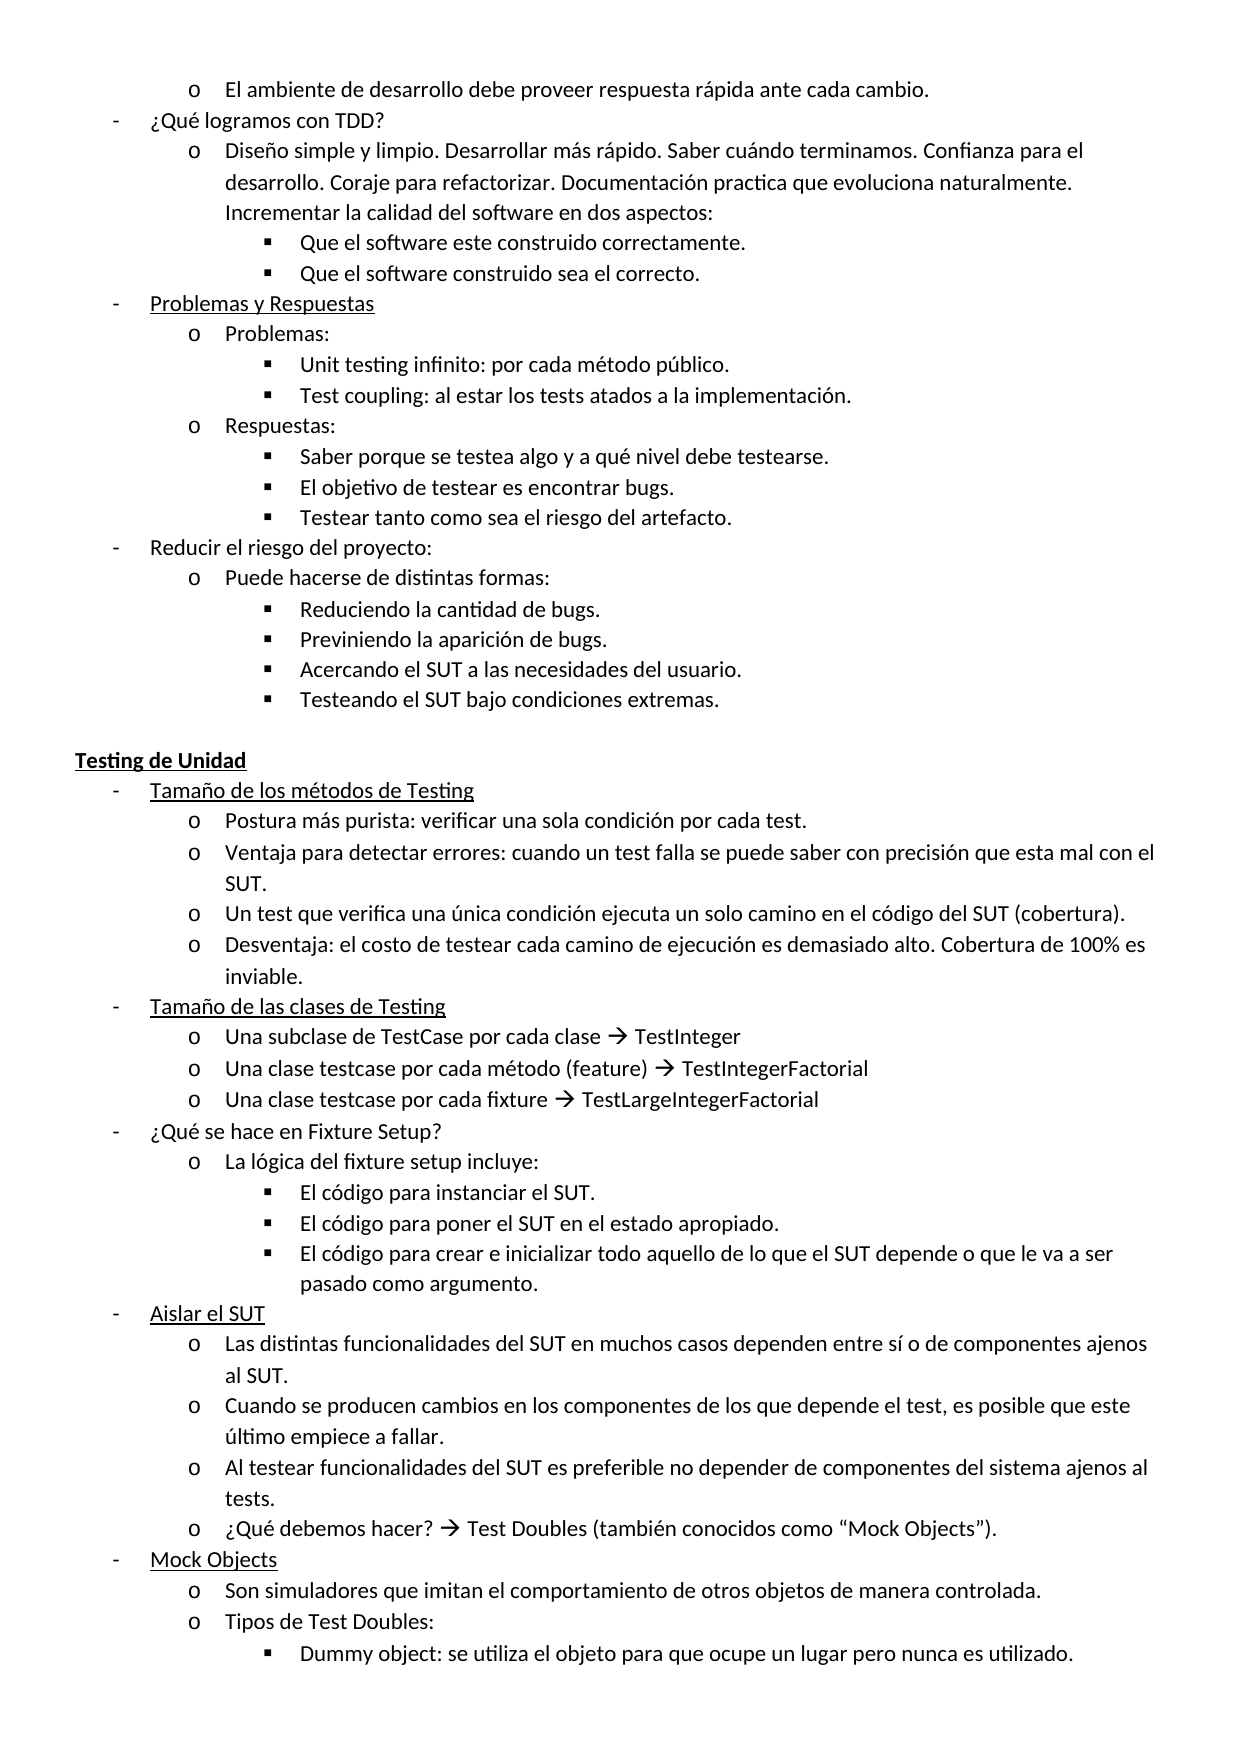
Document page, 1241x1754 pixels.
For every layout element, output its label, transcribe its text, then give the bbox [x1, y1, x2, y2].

list ¿Qué logramos con TDD? [112, 106, 1165, 134]
list Tamaño de las clases de Testing [112, 992, 1165, 1020]
list Testear tanto como sea el riesgo del artefacto. [262, 503, 1165, 531]
list Acercando el SUT a las necesidades del usuario. [262, 655, 1165, 683]
list El ambiente de desarrollo debe proveer respuesta rápida ante cada cambio. [187, 75, 1165, 104]
list Una subclase de TestCase por cada clase TestInteger [187, 1022, 1165, 1052]
list Cuando se producen cambios en los componentes de los que depende el test, es posible que este último empiece a fallar. [187, 1391, 1165, 1450]
list Mock Objects [112, 1546, 1165, 1574]
list Desventaja: el costo de testear cada camino de ejecución es demasiado alto. Cobertura de 100% es inviable. [187, 931, 1165, 990]
list ¿Qué debemos hacer? Test Doubles (también conocidos como “Mock Objects”). [187, 1514, 1165, 1543]
list Problemas: [187, 319, 1165, 348]
list Son simuladores que imitan el comportamiento de otros objetos de manera controlada. [187, 1576, 1165, 1605]
list Una clase testcase por cada método (feature) TestIntegerFactorial [187, 1054, 1165, 1083]
list Tamaño de los métodos de Testing [112, 776, 1165, 804]
list Puede hacerse de distintas formas: [187, 563, 1165, 592]
list Diseño simple y limpio. Desarrollar más rápido. Saber cuándo terminamos. Confianza para el desarrollo. Coraje para refactorizar. Documentación practica que evoluciona naturalmente. Incrementar la calidad del software en dos aspectos: [187, 137, 1165, 226]
list Previniendo la aparición de bugs. [262, 625, 1165, 653]
list Una clase testcase por cada fixture TestLargeIntegerFactorial [187, 1085, 1165, 1114]
list Que el software este construido correctamente. [262, 228, 1165, 256]
list Que el software construido sea el correcto. [262, 259, 1165, 287]
list Tipos de Test Doubles: [187, 1607, 1165, 1636]
list Las distintas funcionalidades del SUT en muchos casos dependen entre sí o de componentes ajenos al SUT. [187, 1329, 1165, 1389]
list Reducir el riesgo del proyecto: [112, 533, 1165, 561]
list Testeando el SUT bajo condiciones extremas. [262, 685, 1165, 713]
list Un test que verifica una única condición ejecuta un solo camino en el código del SUT (cobertura). [187, 899, 1165, 928]
list El código para poner el SUT en el estado apropiado. [262, 1209, 1165, 1237]
list Respuestas: [187, 411, 1165, 440]
list Unit testing infinito: por cada método público. [262, 351, 1165, 378]
list Problemas y Respuestas [112, 289, 1165, 317]
list Test coupling: al estar los tests atados a la implementación. [262, 381, 1165, 409]
text Testing de Unidad [75, 746, 1165, 774]
list El código para crear e inicializar todo aquello de lo que el SUT depende o que le va a ser pasado como argumento. [262, 1239, 1165, 1297]
list Saber porque se testea algo y a qué nivel debe testearse. [262, 442, 1165, 470]
list Postura más purista: verificar una sola condición por cada test. [187, 806, 1165, 835]
list El objetivo de testear es encontrar bugs. [262, 473, 1165, 501]
list Aislar el SUT [112, 1299, 1165, 1327]
list La lógica del fixture setup incluye: [187, 1147, 1165, 1176]
list Reduciendo la cantidad de bugs. [262, 595, 1165, 623]
list El código para instanciar el SUT. [262, 1178, 1165, 1206]
list Ventaja para detectar errores: cuando un test falla se puede saber con precisión que esta mal con el SUT. [187, 838, 1165, 897]
list Al testear funcionalidades del SUT es preferible no depender de componentes del sistema ajenos al tests. [187, 1453, 1165, 1512]
list Dummy object: se utiliza el objeto para que ocupe un lugar pero nunca es utilizado. [262, 1639, 1165, 1667]
list ¿Qué se hace en Fixture Setup? [112, 1117, 1165, 1145]
